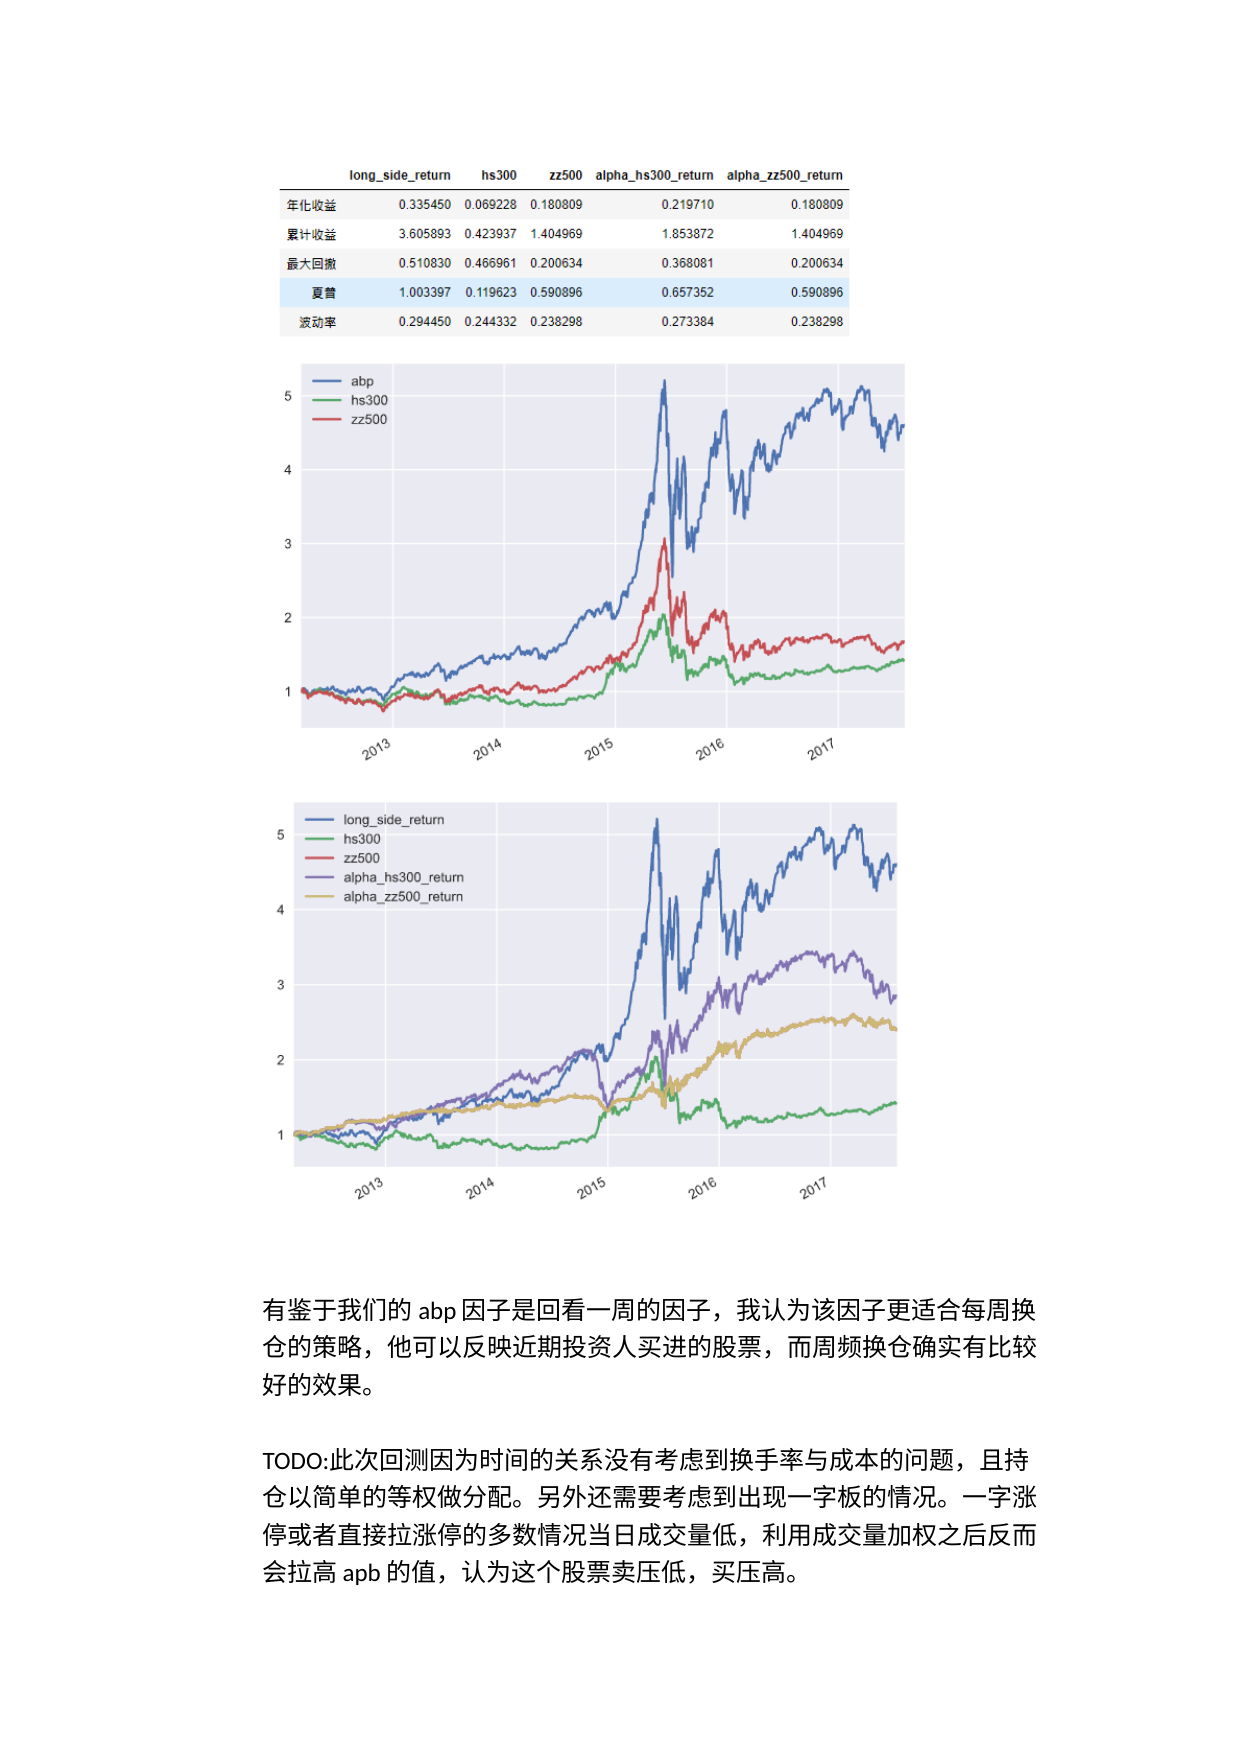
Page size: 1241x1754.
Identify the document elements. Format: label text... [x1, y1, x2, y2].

list TODO:此次回测因为时间的关系没有考虑到换手率与成本的问题，且持仓以简单的等权做分配。另外还需要考虑到出现一字板的情况。一字涨停或者直接拉涨停的多数情况当日成交量低，利用成交量加权之后反而会拉高apb的值，认为这个股票卖压低，买压高。 [262, 1439, 1053, 1589]
picture [262, 802, 912, 1216]
list 有鉴于我们的 abp因子是回看一周的因子，我认为该因子更适合每周换仓的策略，他可以反映近期投资人买进的股票，而周频换仓确实有比较好的效果。 [262, 1289, 1053, 1402]
picture [262, 164, 890, 349]
picture [262, 352, 927, 777]
